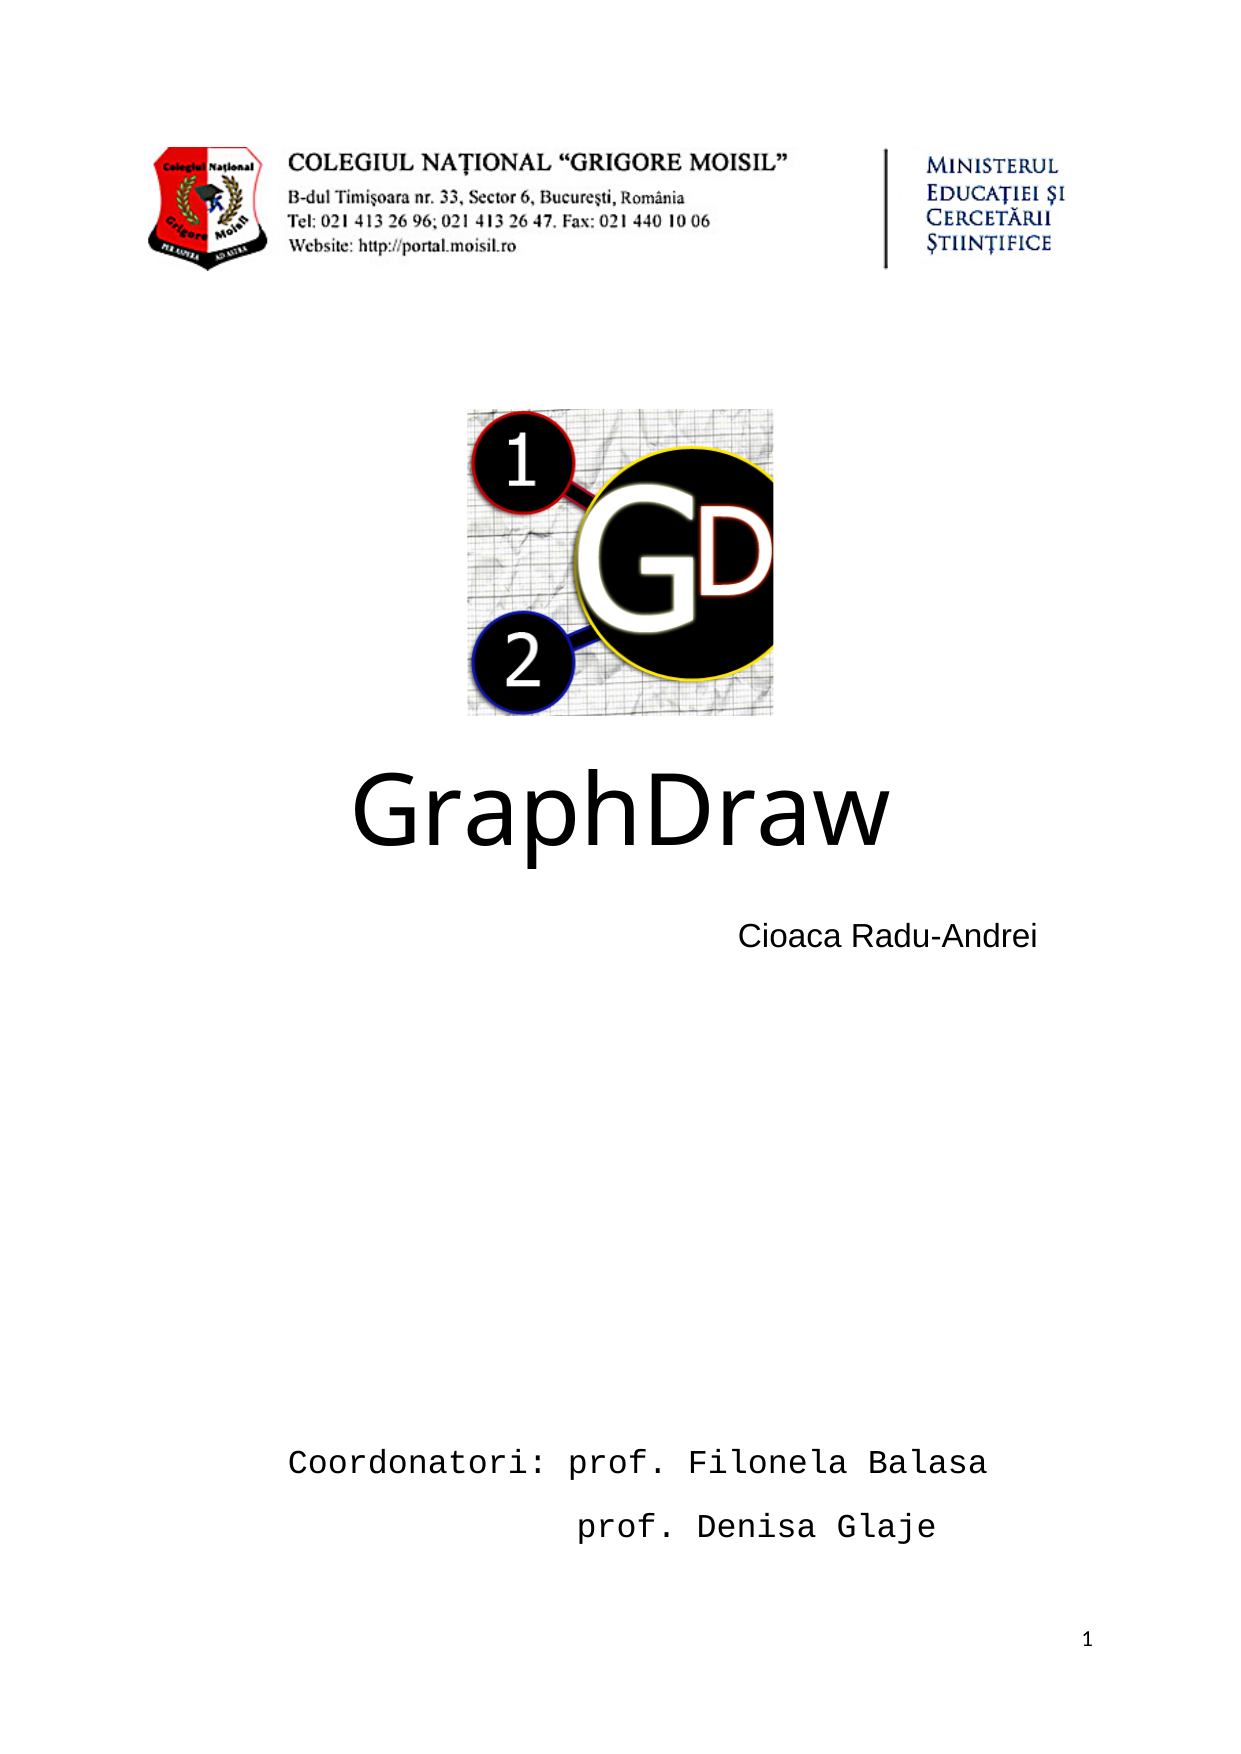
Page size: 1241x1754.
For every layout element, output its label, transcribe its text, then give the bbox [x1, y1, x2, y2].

picture [147, 147, 1093, 271]
text Coordonatori: prof. Filonela Balasa [148, 1445, 1093, 1483]
text Cioaca Radu-Andrei [148, 916, 1093, 954]
text prof. Denisa Glaje [443, 1509, 1093, 1547]
picture [467, 409, 774, 716]
text GraphDraw [148, 738, 1093, 875]
